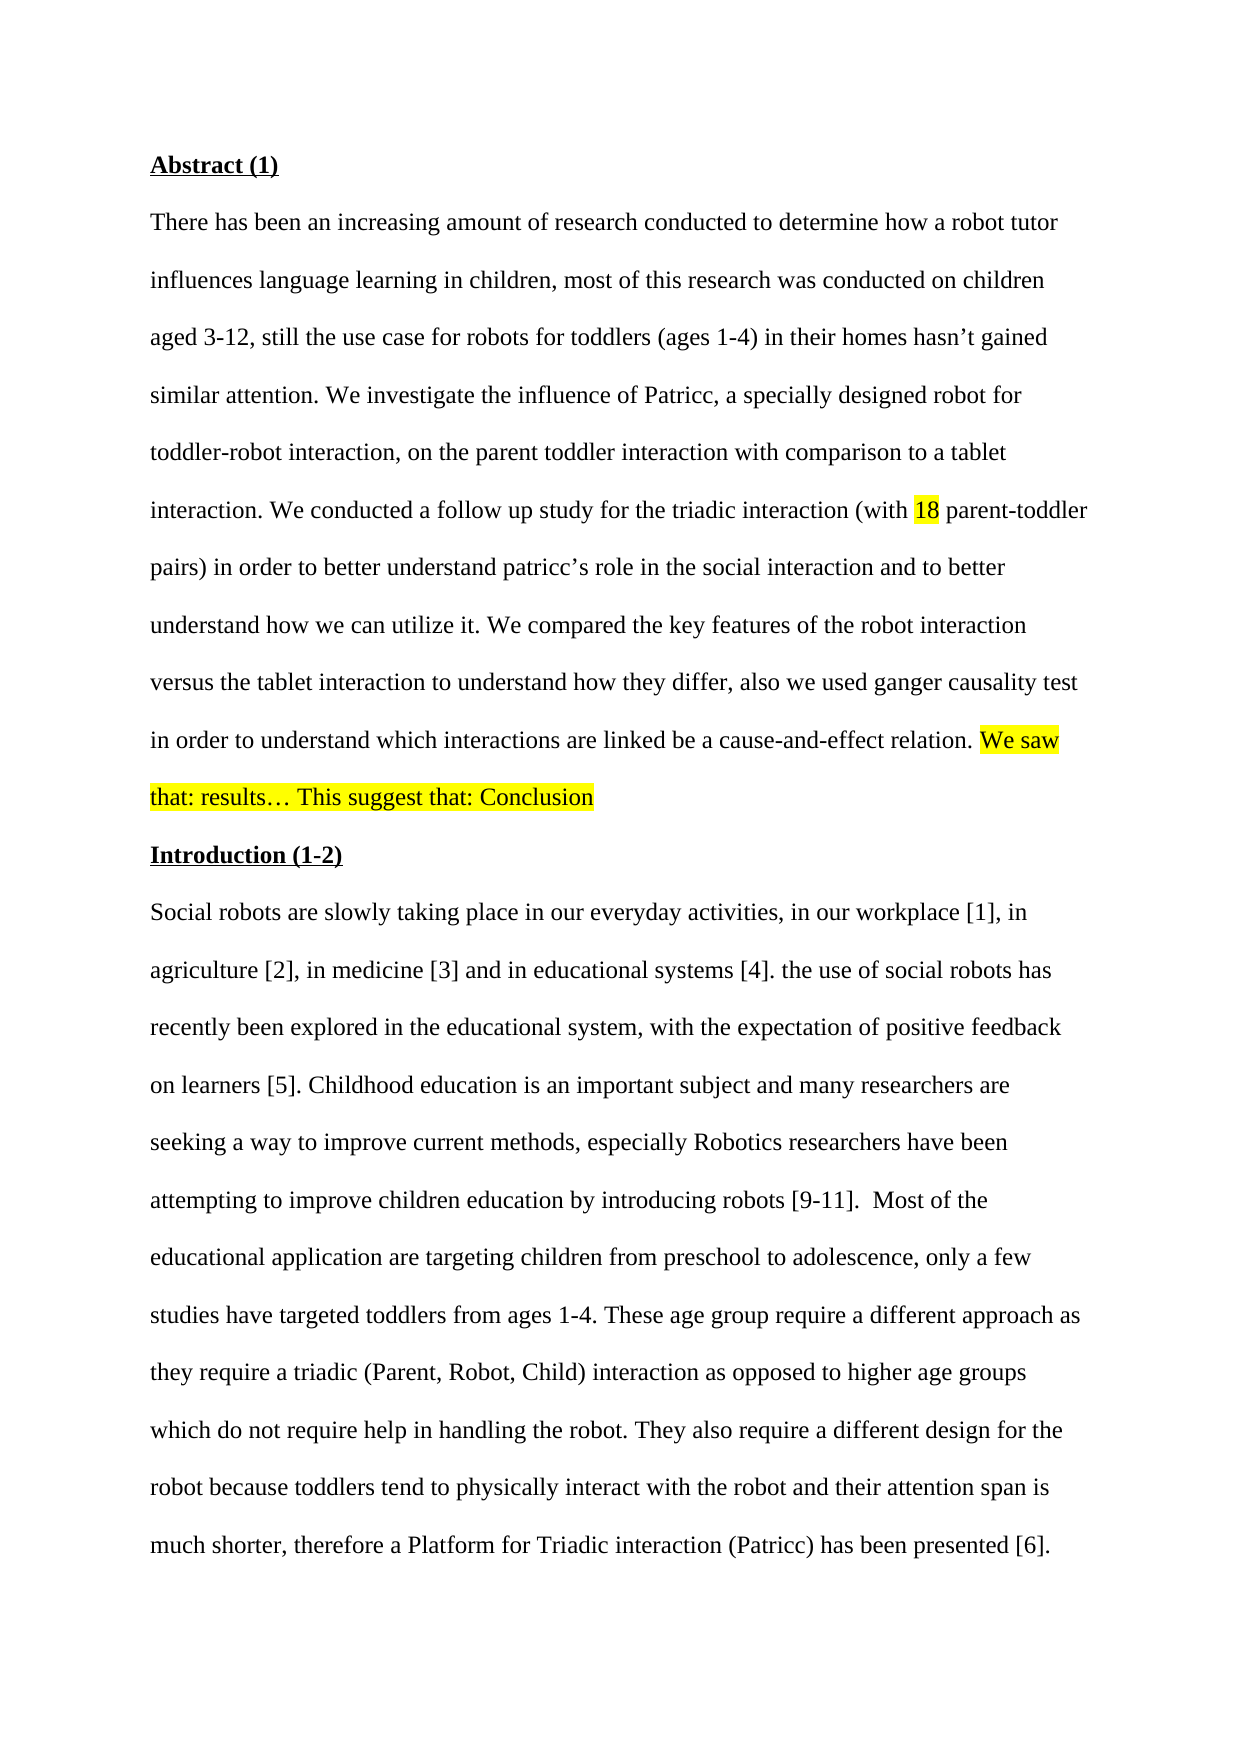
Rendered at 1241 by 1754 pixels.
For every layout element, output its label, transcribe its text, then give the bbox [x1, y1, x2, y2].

text Introduction (1-2) [150, 840, 1090, 869]
text There has been an increasing amount of research conducted to determine how a robot tutor influences language learning in children, most of this research was conducted on children aged 3-12, still the use case for robots for toddlers (ages 1-4) in their homes hasn’t gained similar attention. We investigate the influence of Patricc, a specially designed robot for toddler-robot interaction, on the parent toddler interaction with comparison to a tablet interaction. We conducted a follow up study for the triadic interaction (with 18 parent-toddler pairs) in order to better understand patricc’s role in the social interaction and to better understand how we can utilize it. We compared the key features of the robot interaction versus the tablet interaction to understand how they differ, also we used ganger causality test in order to understand which interactions are linked be a cause-and-effect relation. We saw that: results… This suggest that: Conclusion [150, 207, 1090, 811]
text Abstract (1) [150, 150, 1090, 179]
